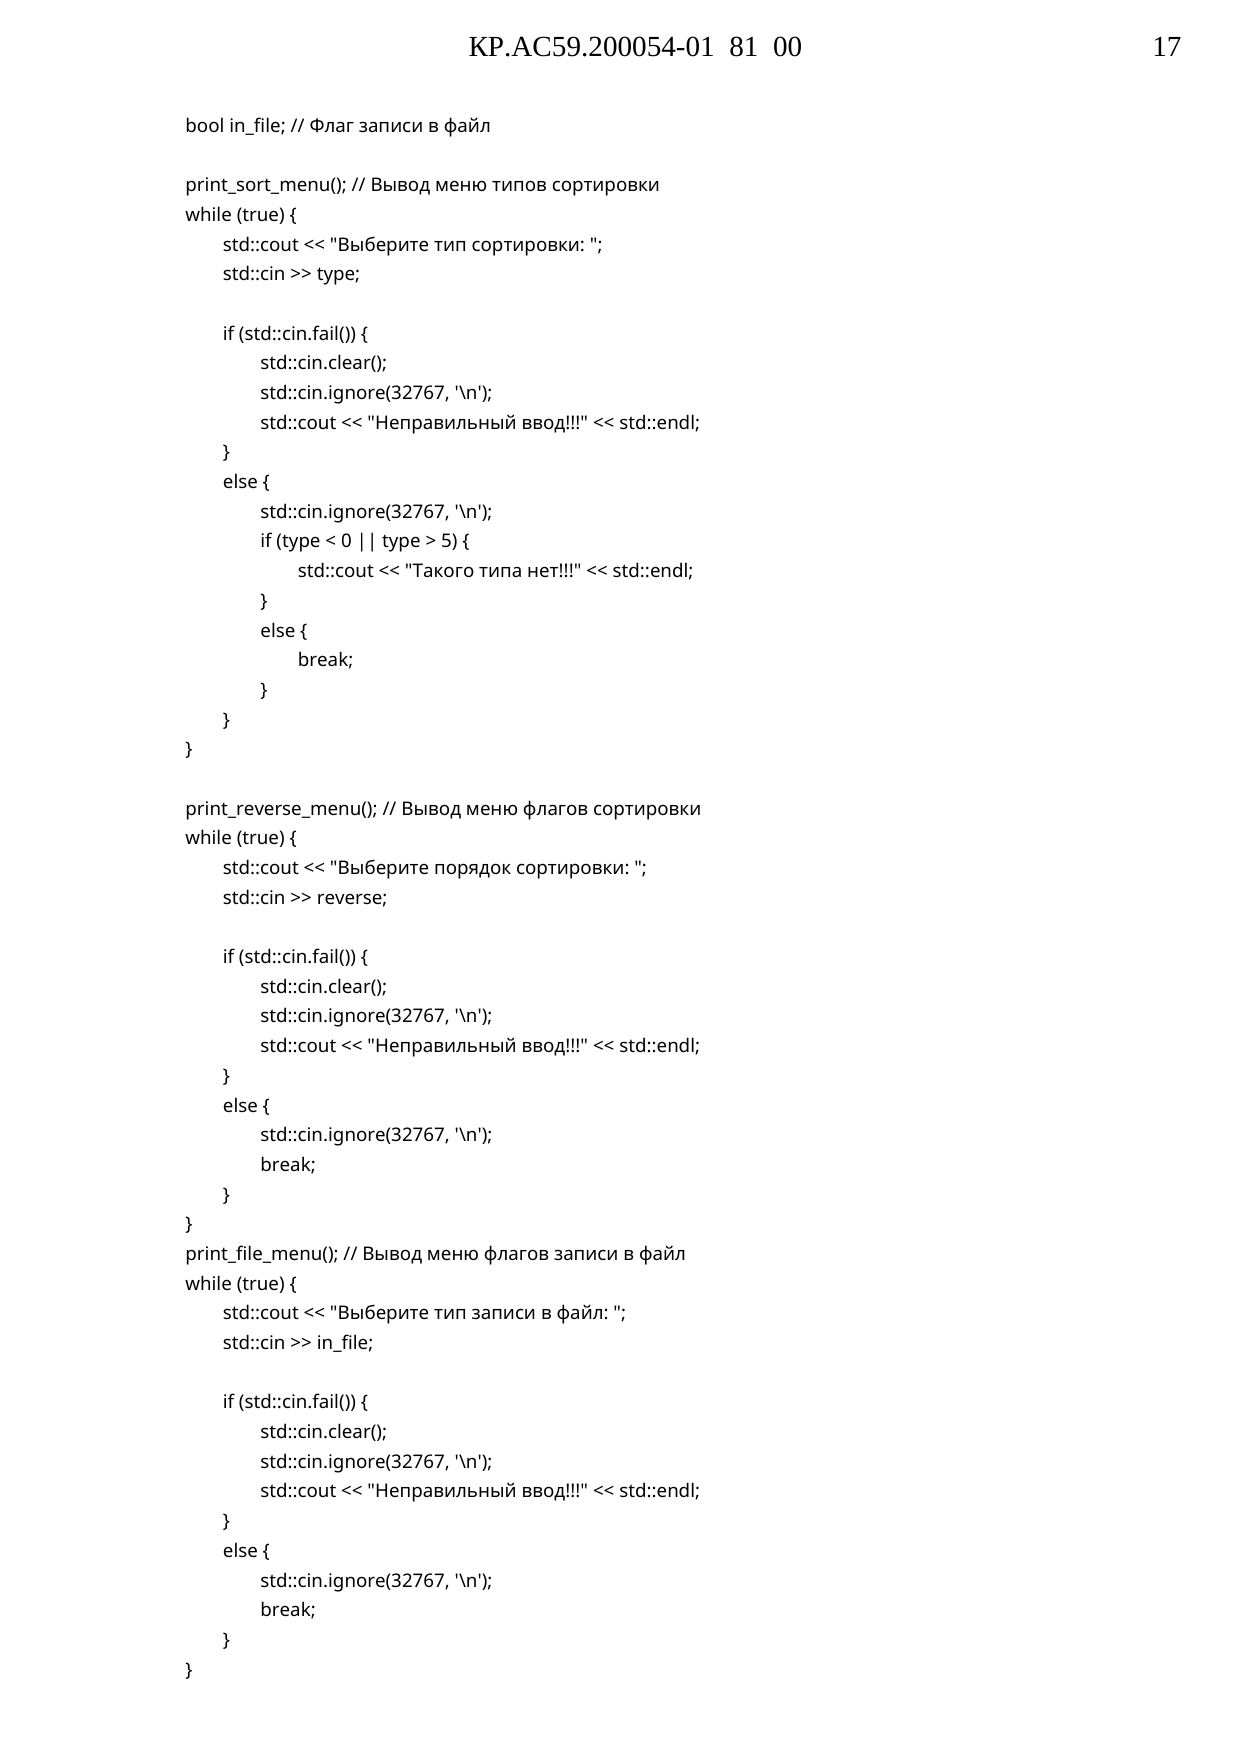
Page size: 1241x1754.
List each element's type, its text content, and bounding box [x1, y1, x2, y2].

list std::cin.ignore(32767, '\n'); [260, 494, 1181, 524]
list std::cin >> in_file; [223, 1325, 1181, 1355]
list } [223, 1622, 1181, 1652]
list std::cout << "Выберите тип записи в файл: "; [223, 1296, 1181, 1325]
list bool in_file; // Флаг записи в файл [185, 108, 1181, 138]
list std::cin.clear(); [260, 346, 1181, 375]
list std::cout << "Неправильный ввод!!!" << std::endl; [260, 405, 1181, 434]
list std::cin.ignore(32767, '\n'); [260, 1117, 1181, 1147]
list } [223, 434, 1181, 464]
list } [185, 1652, 1181, 1681]
list std::cin.ignore(32767, '\n'); [260, 999, 1181, 1028]
list } [185, 731, 1181, 761]
list if (std::cin.fail()) { [223, 1384, 1181, 1414]
list while (true) { [185, 821, 1181, 850]
list print_sort_menu(); // Вывод меню типов сортировки [185, 167, 1181, 197]
list print_reverse_menu(); // Вывод меню флагов сортировки [185, 791, 1181, 821]
list std::cin >> reverse; [223, 880, 1181, 909]
list std::cin.ignore(32767, '\n'); [260, 1563, 1181, 1592]
list break; [260, 1592, 1181, 1622]
list } [223, 702, 1181, 731]
list else { [260, 613, 1181, 642]
list } [260, 672, 1181, 702]
list if (std::cin.fail()) { [223, 939, 1181, 969]
list } [223, 1058, 1181, 1088]
list } [260, 583, 1181, 613]
list std::cin.ignore(32767, '\n'); [260, 375, 1181, 405]
list break; [298, 642, 1181, 672]
list std::cin.ignore(32767, '\n'); [260, 1444, 1181, 1474]
list std::cout << "Такого типа нет!!!" << std::endl; [298, 553, 1181, 583]
list break; [260, 1147, 1181, 1177]
list } [223, 1503, 1181, 1533]
list else { [223, 464, 1181, 494]
list while (true) { [185, 1266, 1181, 1296]
list if (type < 0 || type > 5) { [260, 524, 1181, 553]
list if (std::cin.fail()) { [223, 316, 1181, 346]
list } [223, 1177, 1181, 1206]
list std::cout << "Выберите порядок сортировки: "; [223, 850, 1181, 880]
list std::cin.clear(); [260, 1414, 1181, 1444]
list std::cout << "Выберите тип сортировки: "; [223, 227, 1181, 256]
list else { [223, 1088, 1181, 1117]
list else { [223, 1533, 1181, 1563]
list print_file_menu(); // Вывод меню флагов записи в файл [185, 1236, 1181, 1266]
list std::cout << "Неправильный ввод!!!" << std::endl; [260, 1474, 1181, 1503]
list std::cout << "Неправильный ввод!!!" << std::endl; [260, 1028, 1181, 1058]
list std::cin >> type; [223, 256, 1181, 286]
list std::cin.clear(); [260, 969, 1181, 999]
list } [185, 1206, 1181, 1236]
list while (true) { [185, 197, 1181, 227]
